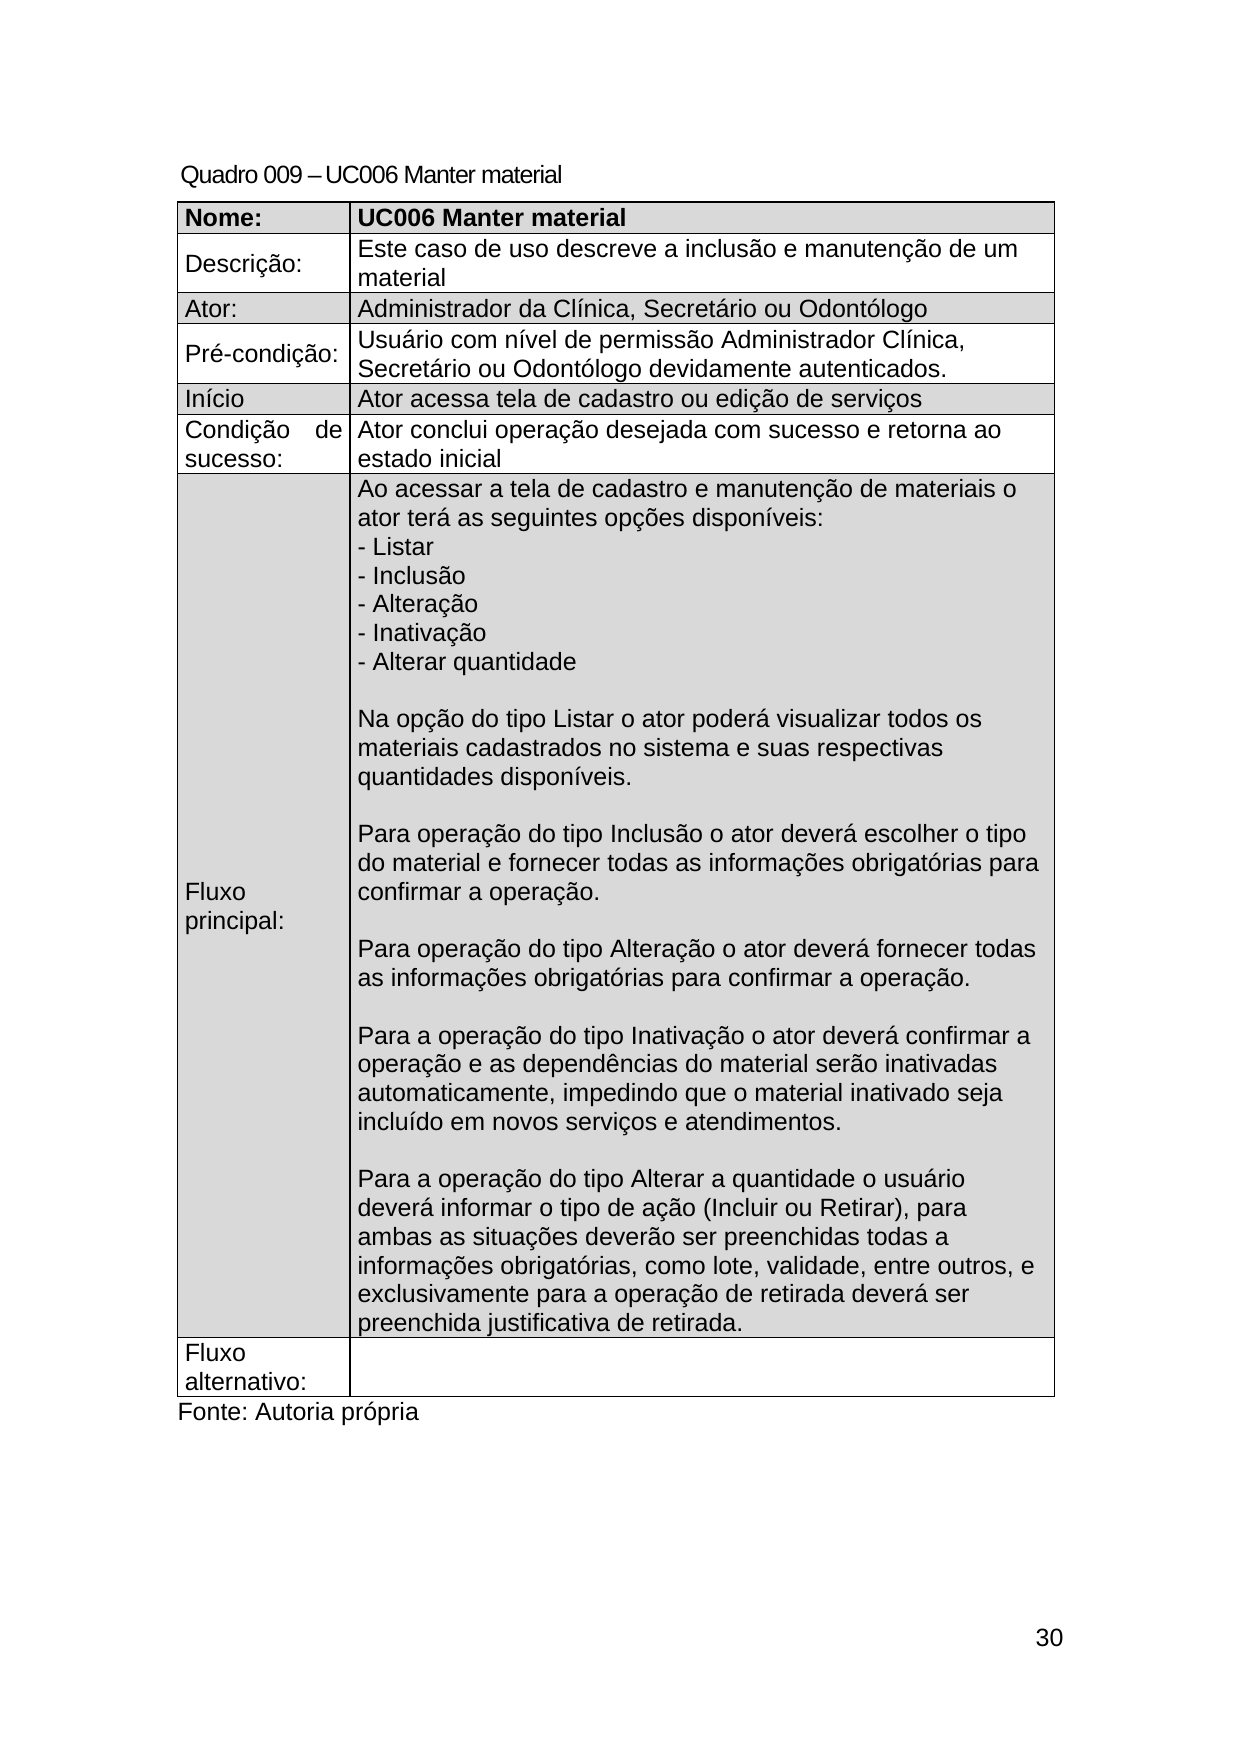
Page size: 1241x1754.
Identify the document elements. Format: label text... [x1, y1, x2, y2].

table_cell [351, 1338, 1054, 1396]
table_cell Ator conclui operação desejada com sucesso e retorna ao estado inicial [351, 415, 1054, 473]
table_header UC006 Manter material [351, 203, 1054, 233]
text Fonte: Autoria própria [177, 1397, 1063, 1426]
table_cell Este caso de uso descreve a inclusão e manutenção de um material [351, 234, 1054, 292]
title UC006 Manter material [251, 160, 1063, 189]
table_cell Administrador da Clínica, Secretário ou Odontólogo [351, 293, 1054, 323]
table_cell Usuário com nível de permissão Administrador Clínica, Secretário ou Odontólogo devidamente autenticados. [351, 324, 1054, 383]
table_cell Descrição: [178, 234, 349, 292]
table_cell Pré-condição: [178, 324, 349, 383]
table_cell Fluxo principal: [178, 474, 349, 1337]
table_cell Ator: [178, 293, 349, 323]
table_cell Condição de sucesso: [178, 415, 349, 473]
table_cell Ator acessa tela de cadastro ou edição de serviços [351, 384, 1054, 414]
table_header Nome: [178, 203, 349, 233]
table_cell Fluxo alternativo: [178, 1338, 349, 1396]
table_cell Início [178, 384, 349, 414]
